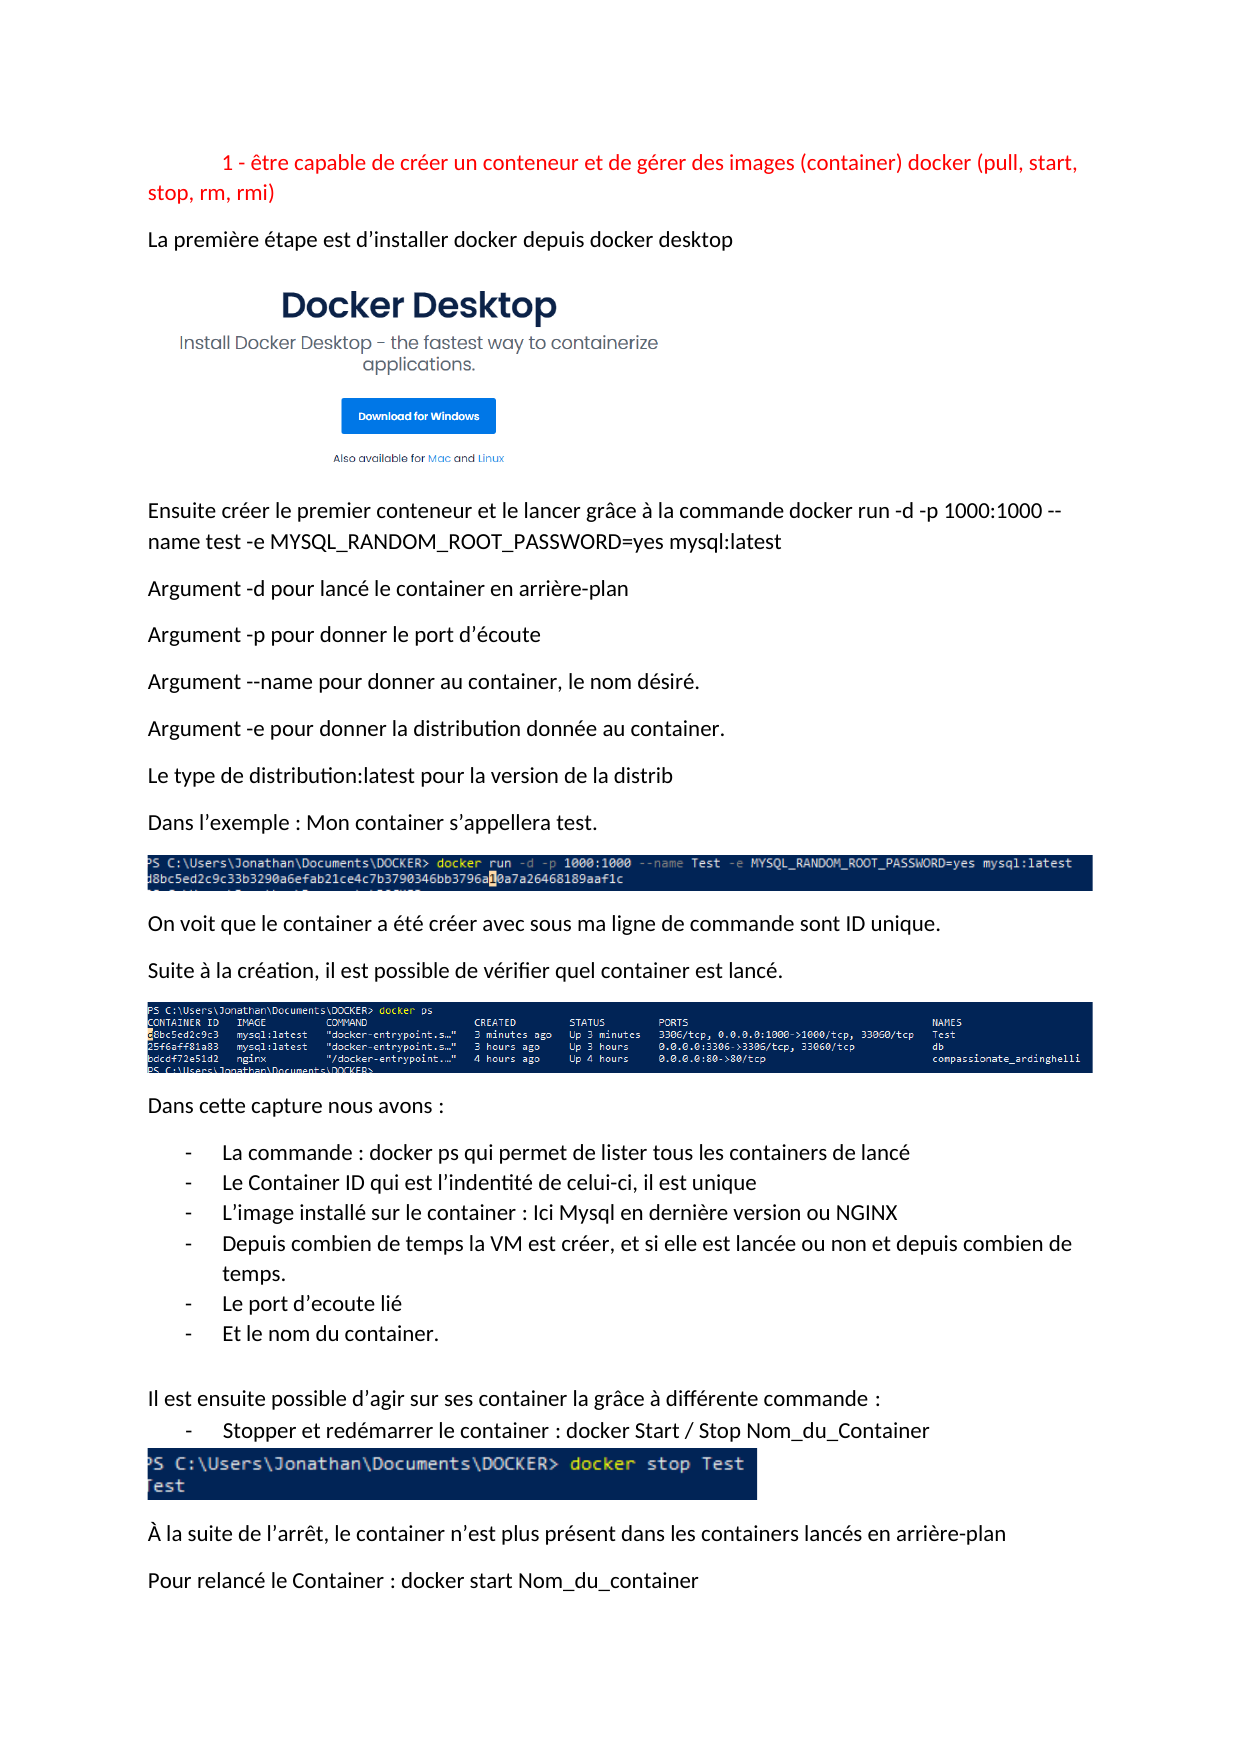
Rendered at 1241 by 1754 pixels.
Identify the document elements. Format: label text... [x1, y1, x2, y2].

text Argument -p pour donner le port d’écoute [148, 621, 1093, 648]
list Stopper et redémarrer le container : docker Start / Stop Nom_du_Container [185, 1416, 1093, 1444]
text Argument --name pour donner au container, le nom désiré. [148, 667, 1093, 695]
text Pour relancé le Container : docker start Nom_du_container [148, 1566, 1093, 1594]
picture [147, 271, 727, 478]
text Ensuite créer le premier conteneur et le lancer grâce à la commande docker run -d -p 1000:1000 --name test -e MYSQL_RANDOM_ROOT_PASSWORD=yes mysql:latest [148, 497, 1093, 555]
list Le port d’ecoute lié [185, 1289, 1093, 1317]
list L’image installé sur le container : Ici Mysql en dernière version ou NGINX [185, 1198, 1093, 1226]
picture [147, 1002, 1093, 1073]
list Et le nom du container. [185, 1319, 1093, 1347]
text Dans l’exemple : Mon container s’appellera test. [148, 808, 1093, 836]
text Le type de distribution:latest pour la version de la distrib [148, 761, 1093, 789]
text Suite à la création, il est possible de vérifier quel container est lancé. [148, 956, 1093, 984]
picture [147, 855, 1093, 891]
list Le Container ID qui est l’indentité de celui-ci, il est unique [185, 1168, 1093, 1196]
text Argument -d pour lancé le container en arrière-plan [148, 574, 1093, 602]
picture [147, 1448, 758, 1500]
list Depuis combien de temps la VM est créer, et si elle est lancée ou non et depuis combien de temps. [185, 1229, 1093, 1287]
text La première étape est d’installer docker depuis docker desktop [148, 225, 1093, 253]
text Il est ensuite possible d’agir sur ses container la grâce à différente commande : [148, 1384, 1093, 1412]
text Argument -e pour donner la distribution donnée au container. [148, 714, 1093, 742]
text Dans cette capture nous avons : [148, 1091, 1093, 1119]
list La commande : docker ps qui permet de lister tous les containers de lancé [185, 1138, 1093, 1166]
text À la suite de l’arrêt, le container n’est plus présent dans les containers lancés en arrière-plan [148, 1519, 1093, 1547]
text 1 - être capable de créer un conteneur et de gérer des images (container) docker (pull, start, stop, rm, rmi) [148, 148, 1093, 206]
text On voit que le container a été créer avec sous ma ligne de commande sont ID unique. [148, 909, 1093, 937]
